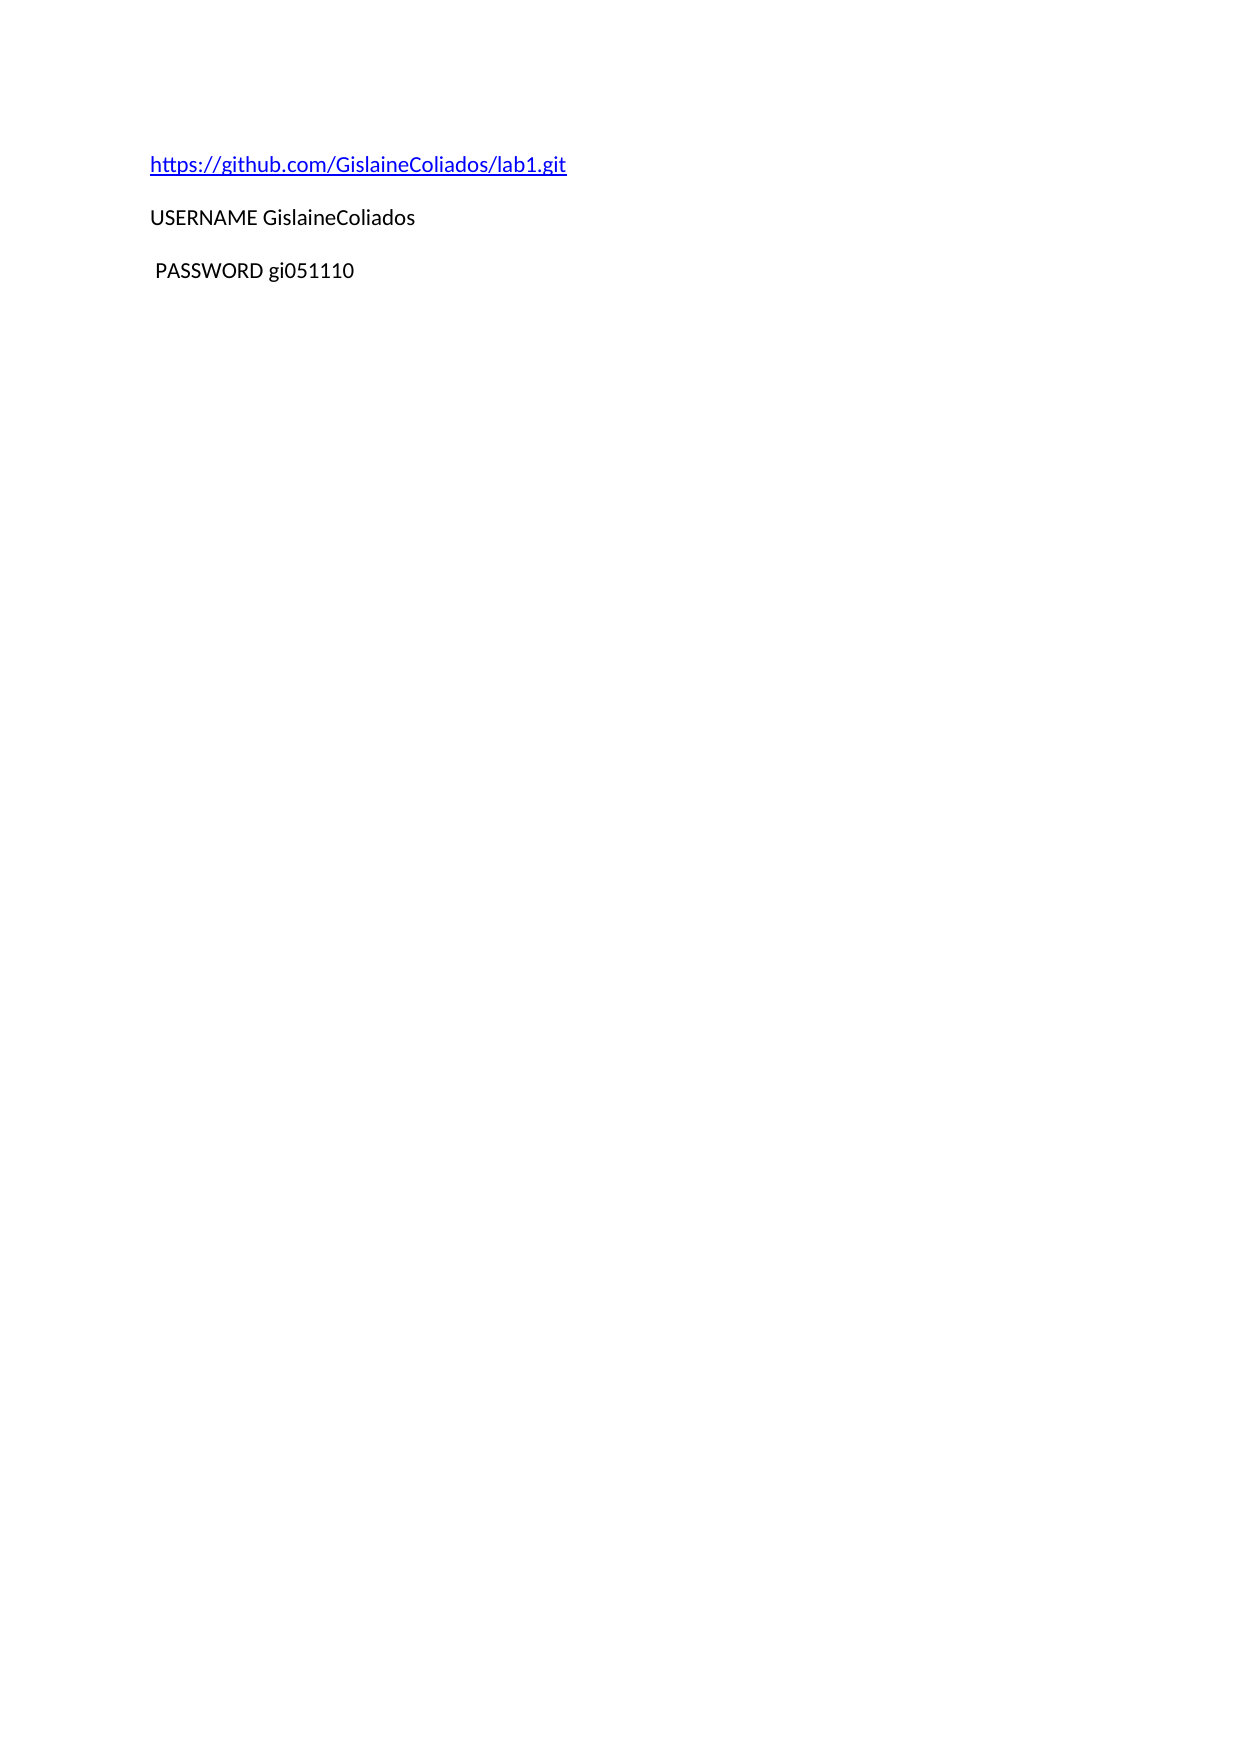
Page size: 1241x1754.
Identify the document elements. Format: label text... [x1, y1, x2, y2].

text PASSWORD gi051110 [150, 256, 1090, 284]
text USERNAME GislaineColiados [150, 203, 1090, 231]
text https://github.com/GislaineColiados/lab1.git [150, 150, 1090, 178]
